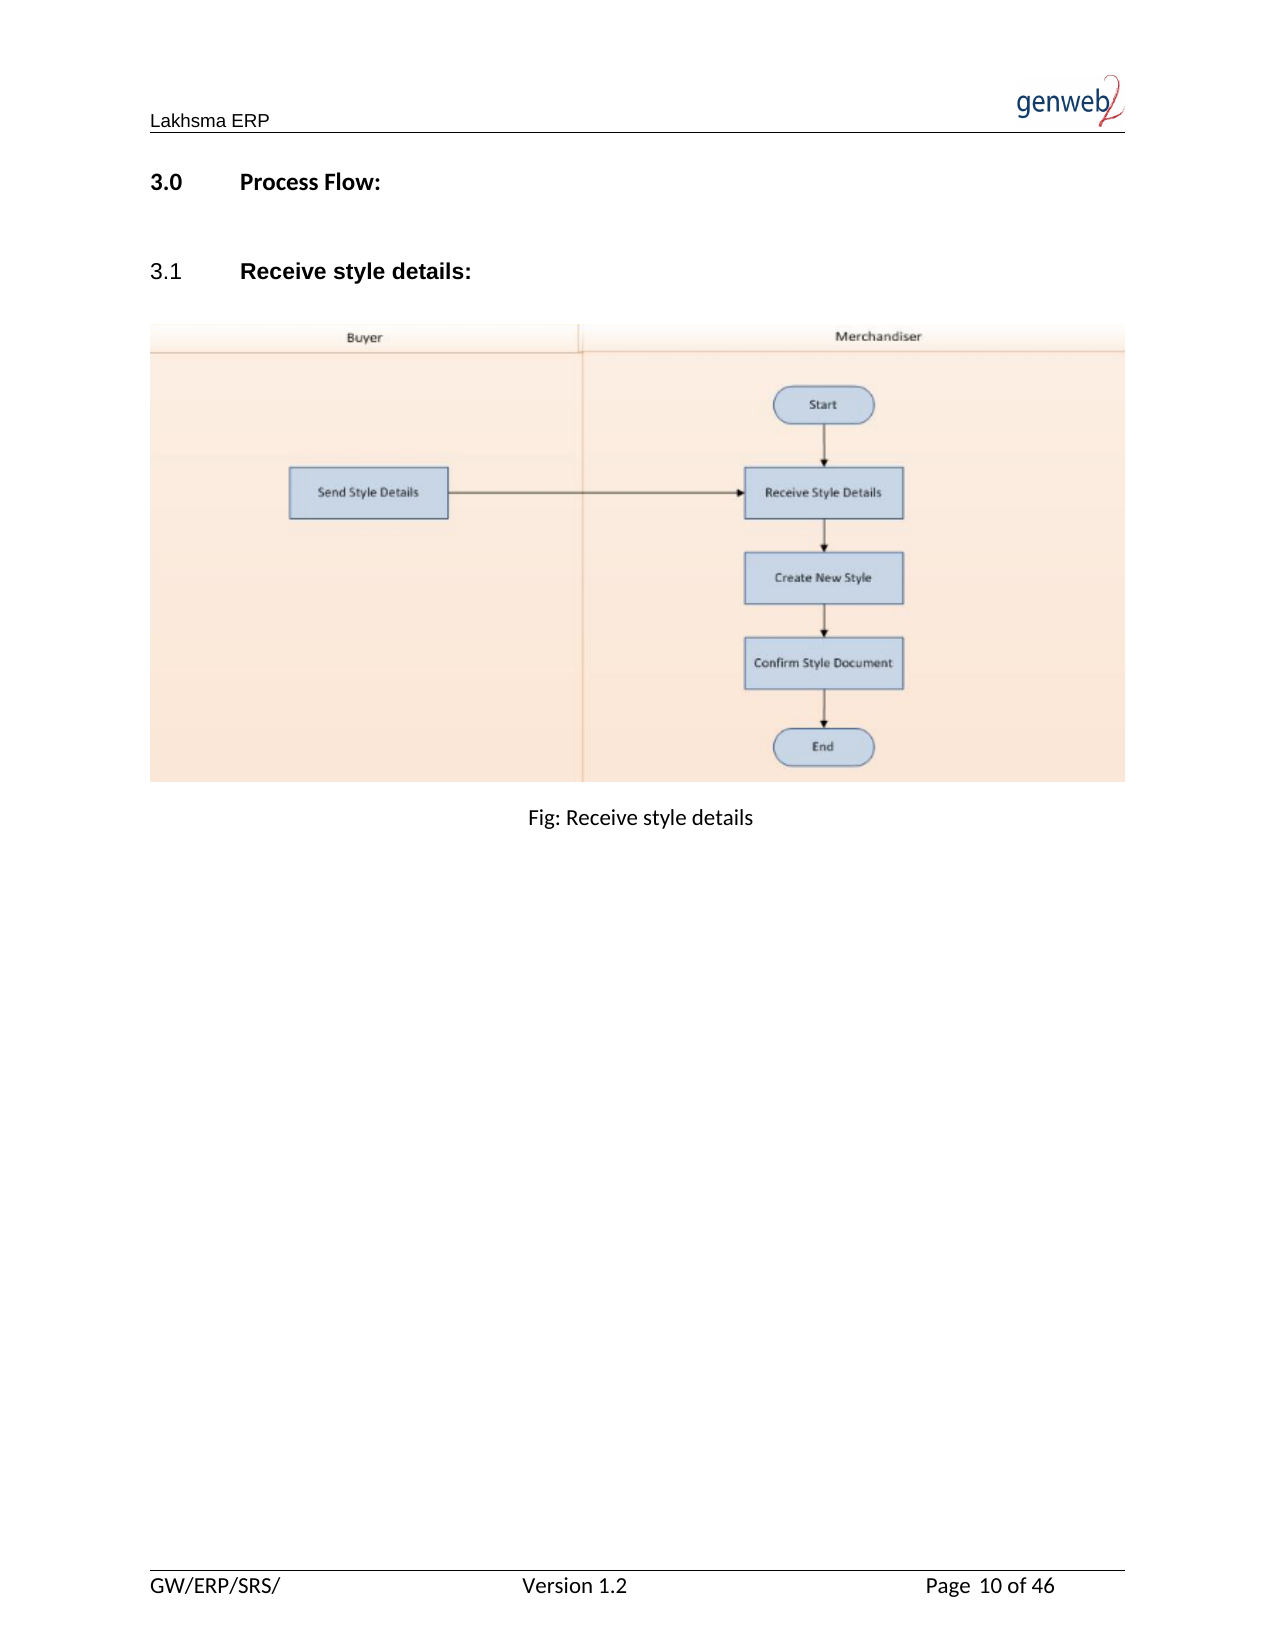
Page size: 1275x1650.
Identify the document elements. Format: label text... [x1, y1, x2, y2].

picture [150, 324, 1125, 782]
subtitle Receive style details: [150, 258, 1125, 284]
subtitle Process Flow: [150, 166, 1125, 197]
picture [1017, 75, 1125, 128]
text Fig: Receive style details [150, 803, 1125, 831]
